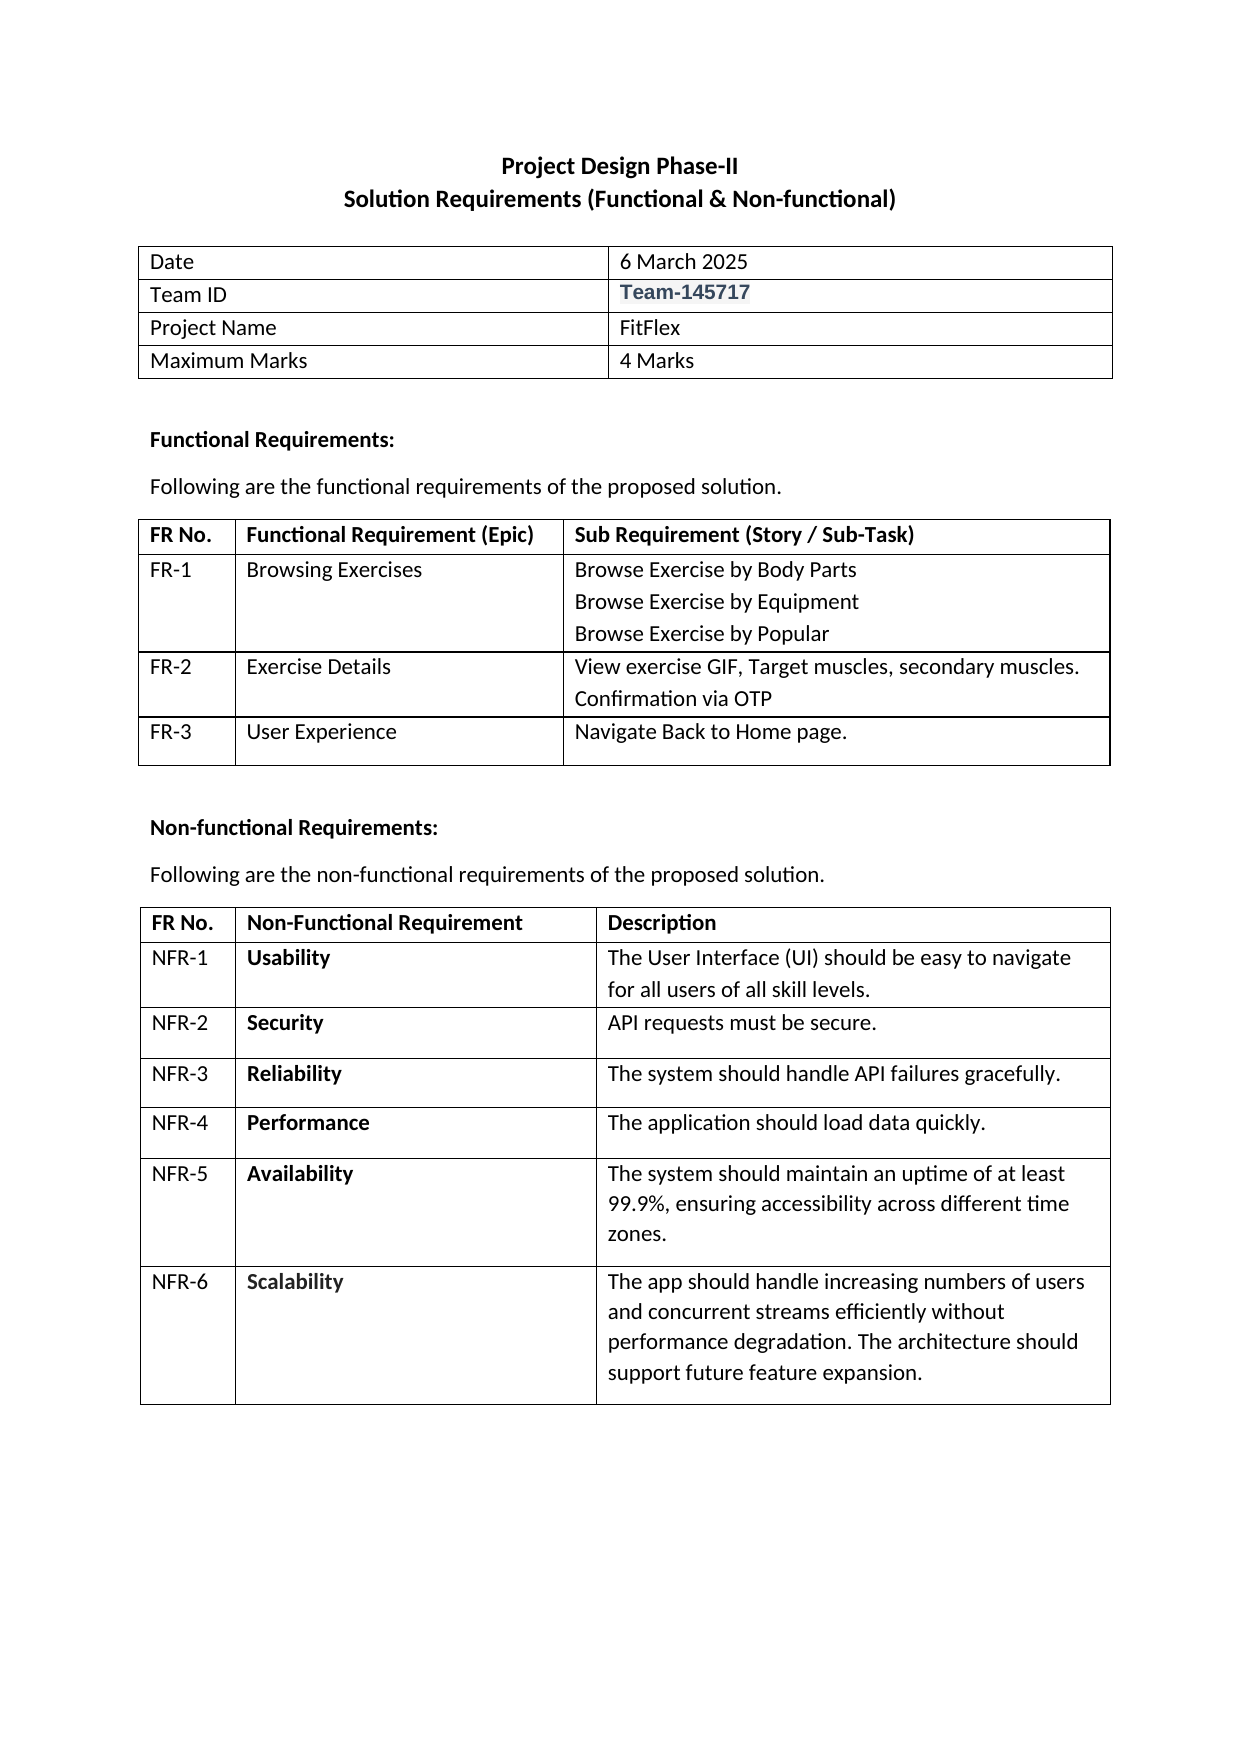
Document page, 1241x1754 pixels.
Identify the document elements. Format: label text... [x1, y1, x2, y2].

table_cell FitFlex [609, 313, 1112, 345]
text Non-functional Requirements: [150, 813, 1090, 841]
table_cell The app should handle increasing numbers of users and concurrent streams efficiently without performance degradation. The architecture should support future feature expansion. [597, 1267, 1110, 1404]
table_cell The system should maintain an uptime of at least 99.9%, ensuring accessibility across different time zones. [597, 1159, 1110, 1266]
table_cell FR-2 [139, 653, 235, 716]
table_cell Exercise Details [236, 653, 563, 716]
table_cell NFR-5 [141, 1159, 235, 1266]
table_cell The application should load data quickly. [597, 1108, 1110, 1158]
table_cell Project Name [139, 313, 608, 345]
table_header FR No. [141, 908, 235, 942]
table_cell Browse Exercise by Body Parts Browse Exercise by Equipment Browse Exercise by Popular [564, 555, 1109, 651]
table_cell NFR-4 [141, 1108, 235, 1158]
text Following are the non-functional requirements of the proposed solution. [150, 860, 1090, 888]
table_cell FR-3 [139, 718, 235, 765]
table_cell Performance [236, 1108, 596, 1158]
table_cell The system should handle API failures gracefully. [597, 1059, 1110, 1107]
table_header Date [139, 247, 608, 279]
table_cell View exercise GIF, Target muscles, secondary muscles. Confirmation via OTP [564, 653, 1109, 716]
table_cell Team ID [139, 280, 608, 312]
table_header Non-Functional Requirement [236, 908, 596, 942]
table_cell The User Interface (UI) should be easy to navigate for all users of all skill levels. [597, 943, 1110, 1007]
table_cell User Experience [236, 718, 563, 765]
table_header Functional Requirement (Epic) [236, 520, 563, 554]
table_cell NFR-2 [141, 1008, 235, 1058]
table_cell NFR-6 [141, 1267, 235, 1404]
table_cell 4 Marks [609, 346, 1112, 378]
table_header Sub Requirement (Story / Sub-Task) [564, 520, 1109, 554]
table_cell Usability [236, 943, 596, 1007]
table_cell FR-1 [139, 555, 235, 651]
table_cell Team-145717 [609, 280, 1112, 312]
table_cell Scalability [236, 1267, 596, 1404]
text Project Design Phase-II [150, 150, 1090, 181]
table_header FR No. [139, 520, 235, 554]
table_header 6 March 2025 [609, 247, 1112, 279]
table_cell Availability [236, 1159, 596, 1266]
table_cell Maximum Marks [139, 346, 608, 378]
table_cell NFR-1 [141, 943, 235, 1007]
table_cell Navigate Back to Home page. [564, 718, 1109, 765]
table_cell NFR-3 [141, 1059, 235, 1107]
table_cell Reliability [236, 1059, 596, 1107]
text Solution Requirements (Functional & Non-functional) [150, 183, 1090, 213]
table_cell API requests must be secure. [597, 1008, 1110, 1058]
table_header Description [597, 908, 1110, 942]
table_cell Security [236, 1008, 596, 1058]
text Following are the functional requirements of the proposed solution. [150, 472, 1090, 501]
table_cell Browsing Exercises [236, 555, 563, 651]
text Functional Requirements: [150, 426, 1090, 454]
